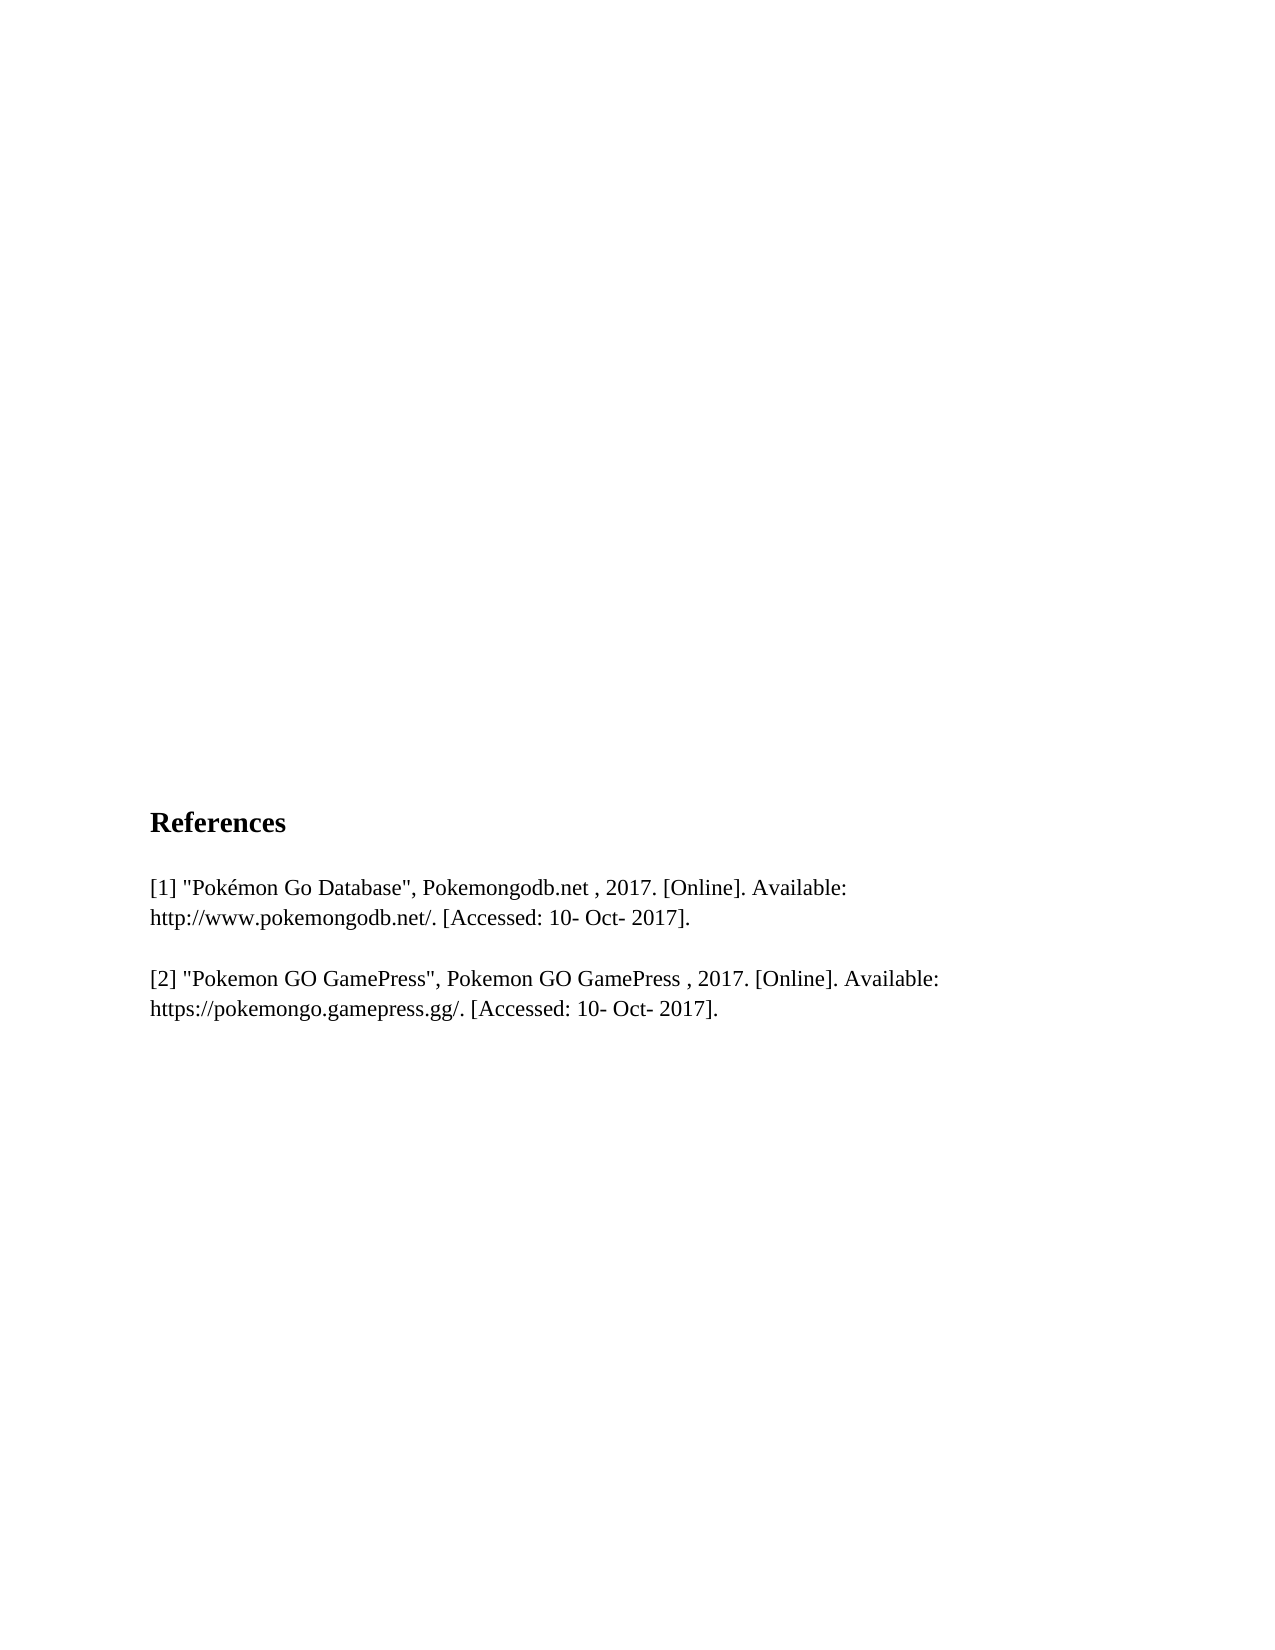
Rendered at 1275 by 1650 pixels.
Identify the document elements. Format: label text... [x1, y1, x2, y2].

text References [150, 805, 1125, 839]
text [1] "Pokémon Go Database", Pokemongodb.net , 2017. [Online]. Available: [150, 874, 1125, 900]
text https://pokemongo.gamepress.gg/. [Accessed: 10- Oct- 2017]. [150, 995, 1125, 1021]
text [2] "Pokemon GO GamePress", Pokemon GO GamePress , 2017. [Online]. Available: [150, 964, 1125, 991]
text http://www.pokemongodb.net/. [Accessed: 10- Oct- 2017]. [150, 904, 1125, 931]
